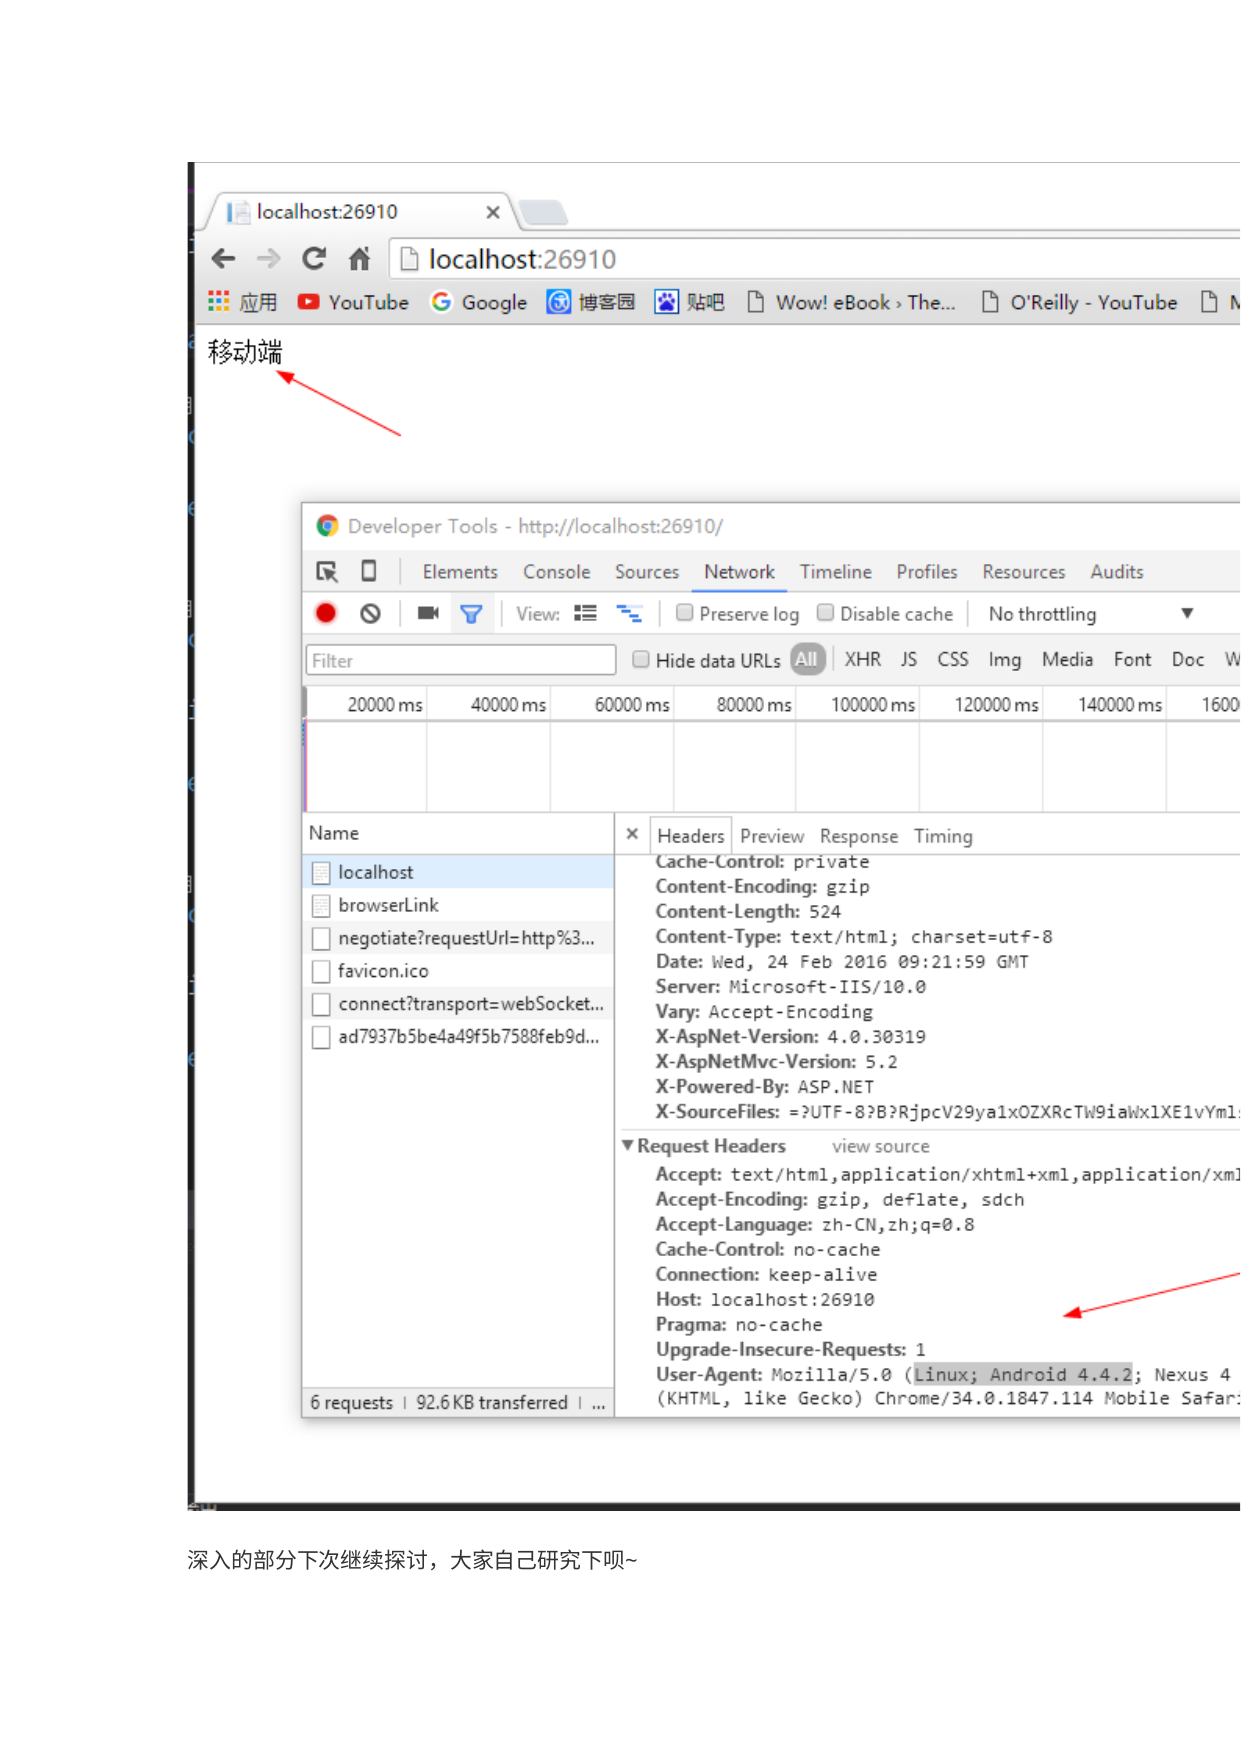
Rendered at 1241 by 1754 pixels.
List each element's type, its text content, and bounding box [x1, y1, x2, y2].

picture [187, 162, 1241, 1511]
text 深入的部分下次继续探讨，大家自己研究下呗~ [187, 1543, 1053, 1575]
